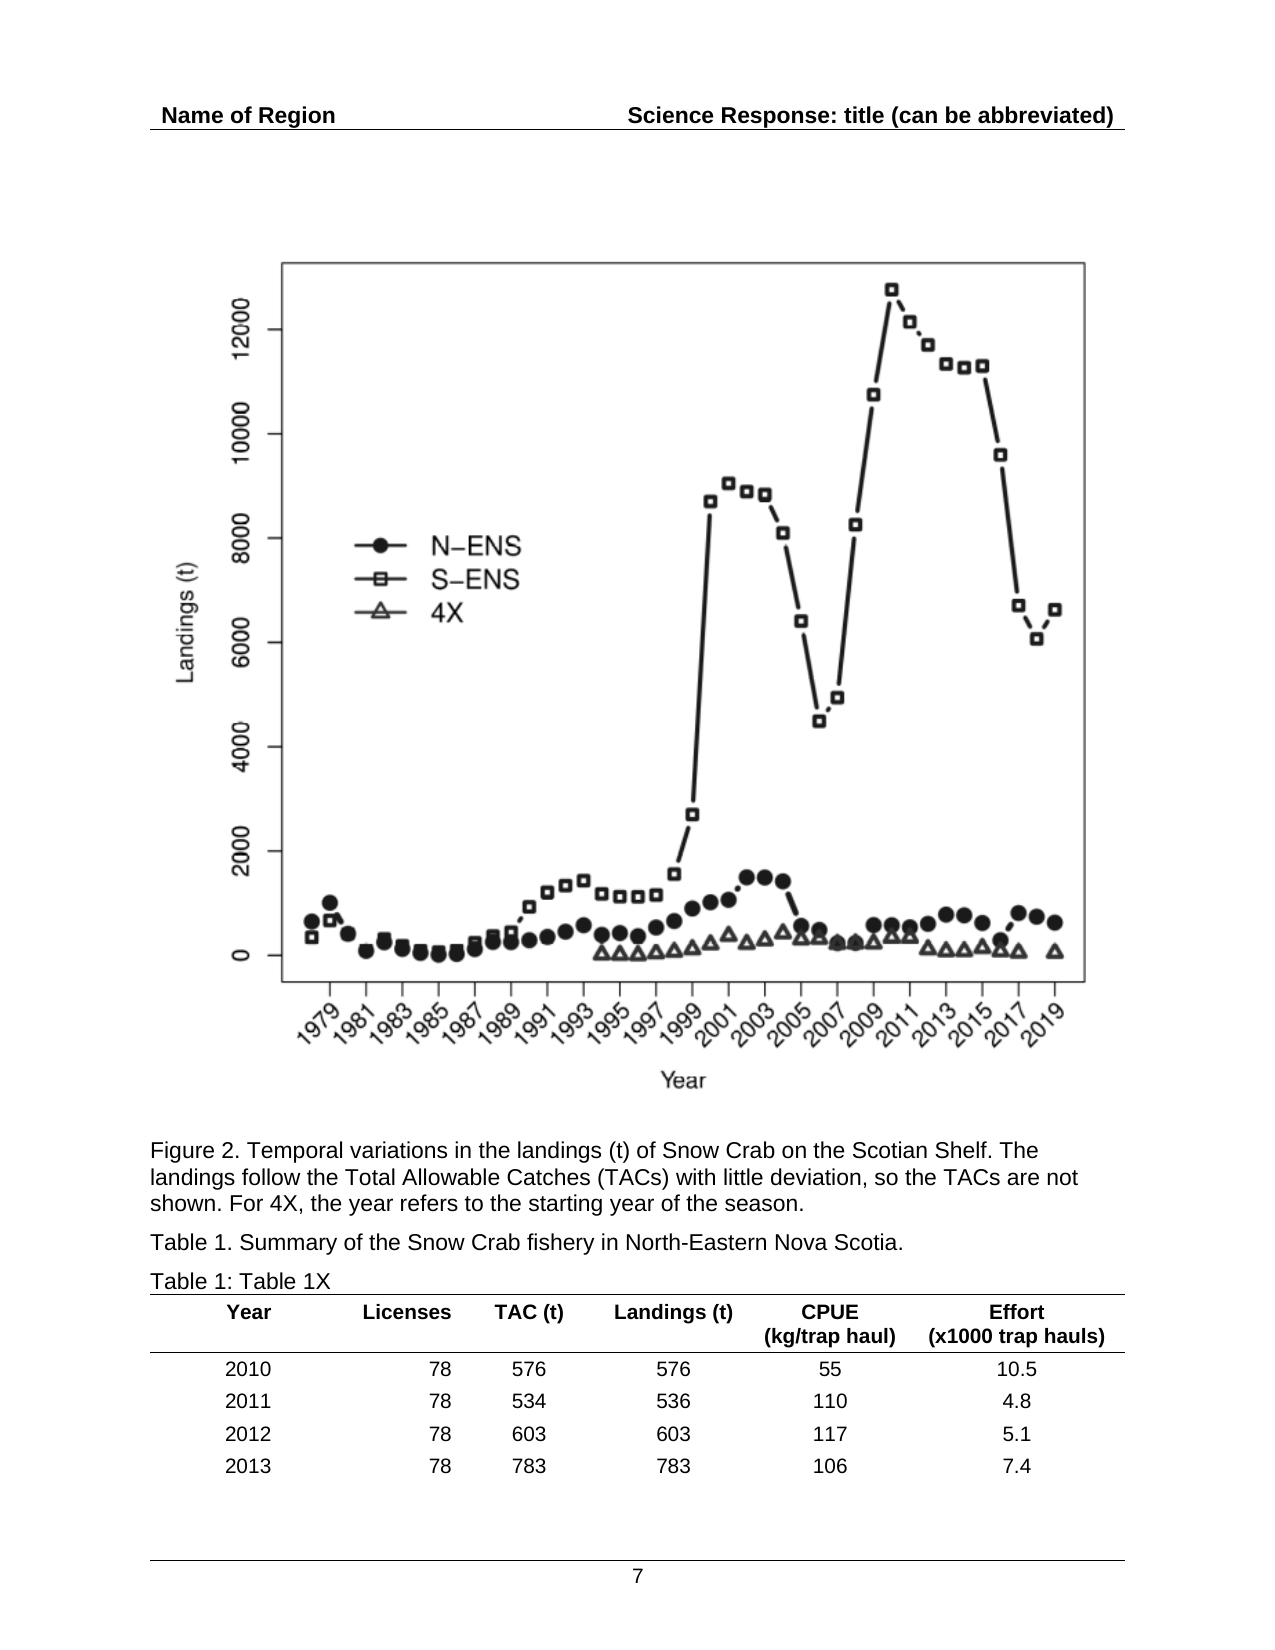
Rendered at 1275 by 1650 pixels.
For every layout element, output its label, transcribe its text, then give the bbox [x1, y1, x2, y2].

table_header Landings (t) [595, 1295, 752, 1352]
table_cell 2011 [150, 1385, 282, 1417]
table_cell 10.5 [908, 1353, 1125, 1385]
table_cell 78 [282, 1417, 463, 1449]
table_cell 110 [752, 1385, 908, 1417]
table_cell 117 [752, 1417, 908, 1449]
table_cell 55 [752, 1353, 908, 1385]
table_cell 603 [463, 1417, 595, 1449]
table_cell 536 [595, 1385, 752, 1417]
text Figure 2. Temporal variations in the landings (t) of Snow Crab on the Scotian Shelf. The landings follow the Total Allowable Catches (TACs) with little deviation, so the TACs are not shown. For 4X, the year refers to the starting year of the season. [150, 1137, 1125, 1217]
table_cell 78 [282, 1385, 463, 1417]
table_header Effort (x1000 trap hauls) [908, 1295, 1125, 1352]
picture [168, 150, 1144, 1125]
text Table 1. Summary of the Snow Crab fishery in North-Eastern Nova Scotia. [150, 1229, 1125, 1255]
table_header Year [150, 1295, 282, 1352]
table_cell 7.4 [908, 1450, 1125, 1482]
table_cell 2010 [150, 1353, 282, 1385]
table_cell 78 [282, 1353, 463, 1385]
table_cell 78 [282, 1450, 463, 1482]
table_cell 106 [752, 1450, 908, 1482]
table_cell 603 [595, 1417, 752, 1449]
table_cell 2012 [150, 1417, 282, 1449]
table_cell 783 [463, 1450, 595, 1482]
table_cell 783 [595, 1450, 752, 1482]
table_cell 534 [463, 1385, 595, 1417]
table_cell 4.8 [908, 1385, 1125, 1417]
table_cell 2013 [150, 1450, 282, 1482]
table_header Licenses [282, 1295, 463, 1352]
table_cell 576 [595, 1353, 752, 1385]
table_header TAC (t) [463, 1295, 595, 1352]
table_cell 576 [463, 1353, 595, 1385]
table_cell 5.1 [908, 1417, 1125, 1449]
table_header CPUE (kg/trap haul) [752, 1295, 908, 1352]
